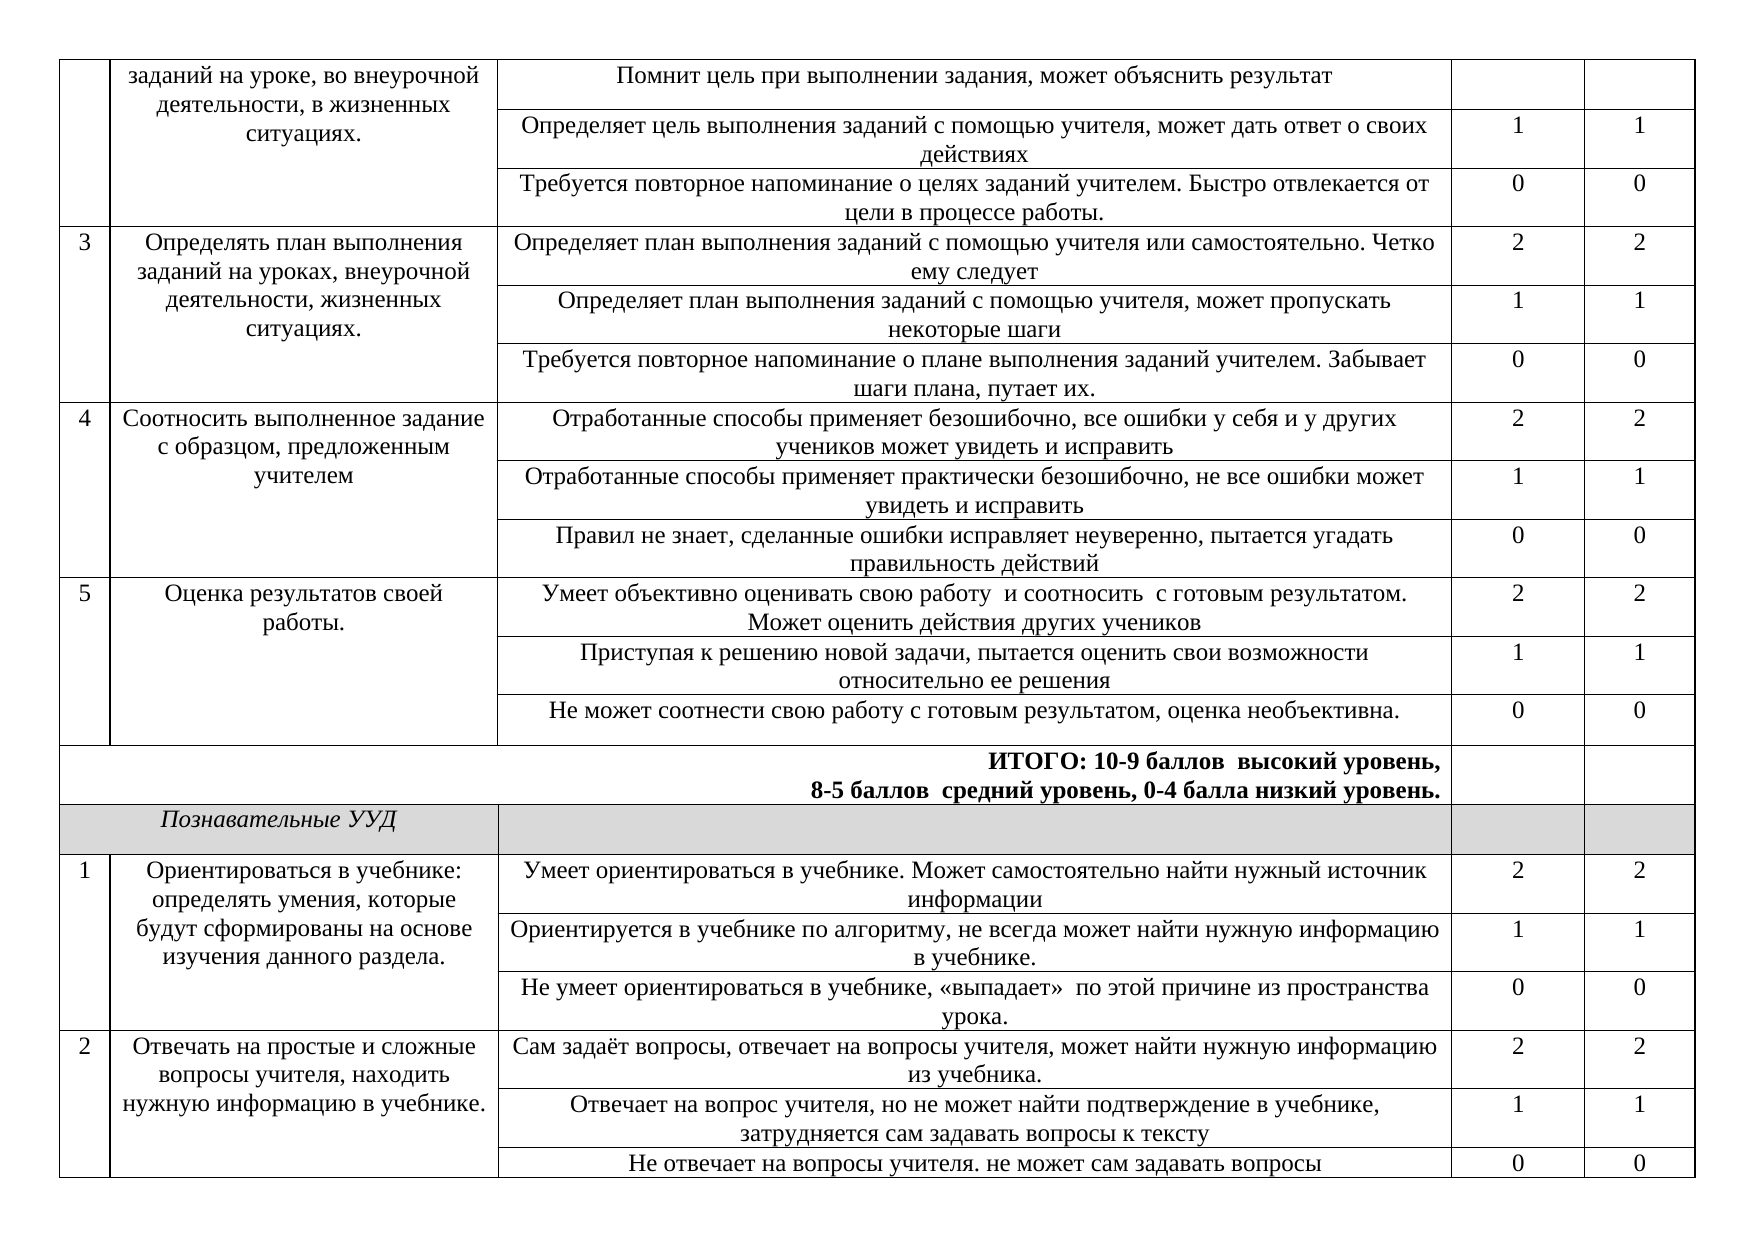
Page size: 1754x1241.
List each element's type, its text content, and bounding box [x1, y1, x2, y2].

table_cell Требуется повторное напоминание о целях заданий учителем. Быстро отвлекается от цели в процессе работы. [498, 169, 1451, 226]
table_cell Определяет план выполнения заданий с помощью учителя, может пропускать некоторые шаги [498, 286, 1451, 343]
table_cell 1 [1585, 914, 1694, 971]
table_cell ИТОГО: 10-9 баллов высокий уровень, 8-5 баллов средний уровень, 0-4 балла низкий уровень. [60, 746, 1451, 803]
table_cell [1585, 805, 1694, 854]
table_cell 0 [1585, 344, 1694, 402]
table_cell Отвечает на вопрос учителя, но не может найти подтверждение в учебнике, затрудняется сам задавать вопросы к тексту [499, 1089, 1451, 1147]
table_cell Не может соотнести свою работу с готовым результатом, оценка необъективна. [498, 695, 1451, 745]
table_cell Ориентируется в учебнике по алгоритму, не всегда может найти нужную информацию в учебнике. [499, 914, 1451, 971]
table_cell [1585, 746, 1694, 803]
table_cell 0 [1452, 972, 1584, 1030]
table_cell 2 [1452, 60, 1584, 109]
table_cell 2 [1452, 1031, 1584, 1088]
table_cell 1 [1452, 1089, 1584, 1147]
table_cell [499, 805, 1451, 854]
table_cell Отработанные способы применяет безошибочно, все ошибки у себя и у других учеников может увидеть и исправить [498, 403, 1451, 460]
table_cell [498, 60, 1451, 109]
table_cell 1 [1585, 637, 1694, 694]
table_cell 1 [1585, 110, 1694, 167]
table_cell 2 [1585, 227, 1694, 284]
table_cell [1452, 805, 1584, 854]
table_cell 2 [1452, 227, 1584, 284]
table_cell 0 [1585, 169, 1694, 226]
table_cell 1 [1452, 286, 1584, 343]
table_cell 3 [60, 227, 109, 402]
table_cell 1 [1452, 637, 1584, 694]
table_cell Умеет ориентироваться в учебнике. Может самостоятельно найти нужный источник информации [499, 855, 1451, 913]
table_cell 0 [1585, 520, 1694, 577]
table_cell 0 [1585, 695, 1694, 745]
table_cell 1 [60, 855, 109, 1030]
table_cell Определять план выполнения заданий на уроках, внеурочной деятельности, жизненных ситуациях. [111, 227, 497, 402]
table_cell Познавательные УУД [60, 805, 498, 854]
table_cell 2 [60, 60, 109, 226]
table_cell Определяет план выполнения заданий с помощью учителя или самостоятельно. Четко ему следует [498, 227, 1451, 284]
table_cell 1 [1585, 1089, 1694, 1147]
table_cell 2 [1585, 578, 1694, 636]
table_cell 2 [1585, 60, 1694, 109]
table_cell 2 [60, 1031, 109, 1177]
table_cell 1 [1585, 286, 1694, 343]
table_cell 2 [1452, 403, 1584, 460]
table_cell 2 [1585, 1031, 1694, 1088]
table_cell 1 [1452, 461, 1584, 519]
table_cell Сам задаёт вопросы, отвечает на вопросы учителя, может найти нужную информацию из учебника. [499, 1031, 1451, 1088]
table_cell Оценка результатов своей работы. [111, 578, 497, 745]
table_cell 1 [1452, 914, 1584, 971]
table_cell 1 [1585, 461, 1694, 519]
table_cell Ориентироваться в учебнике: определять умения, которые будут сформированы на основе изучения данного раздела. [111, 855, 498, 1030]
table_cell Отработанные способы применяет практически безошибочно, не все ошибки может увидеть и исправить [498, 461, 1451, 519]
table_cell Правил не знает, сделанные ошибки исправляет неуверенно, пытается угадать правильность действий [498, 520, 1451, 577]
table_cell 0 [1585, 972, 1694, 1030]
table_cell Требуется повторное напоминание о плане выполнения заданий учителем. Забывает шаги плана, путает их. [498, 344, 1451, 402]
table_cell Не умеет ориентироваться в учебнике, «выпадает» по этой причине из пространства урока. [499, 972, 1451, 1030]
table_cell 5 [60, 578, 109, 745]
table_cell Умеет объективно оценивать свою работу и соотносить с готовым результатом. Может оценить действия других учеников [498, 578, 1451, 636]
table_cell 2 [1452, 855, 1584, 913]
table_cell 2 [1585, 403, 1694, 460]
table_cell 4 [60, 403, 109, 577]
table_cell 2 [1452, 578, 1584, 636]
table_cell 0 [1452, 520, 1584, 577]
table_cell 0 [1585, 1148, 1694, 1177]
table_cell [111, 60, 497, 226]
table_cell 0 [1452, 169, 1584, 226]
table_cell 0 [1452, 1148, 1584, 1177]
table_cell 0 [1452, 695, 1584, 745]
table_cell 1 [1452, 110, 1584, 167]
table_cell 0 [1452, 344, 1584, 402]
table_cell Приступая к решению новой задачи, пытается оценить свои возможности относительно ее решения [498, 637, 1451, 694]
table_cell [499, 1148, 1451, 1177]
table_cell 2 [1585, 855, 1694, 913]
table_cell Соотносить выполненное задание с образцом, предложенным учителем [111, 403, 497, 577]
table_cell Определяет цель выполнения заданий с помощью учителя, может дать ответ о своих действиях [498, 110, 1451, 167]
table_cell Отвечать на простые и сложные вопросы учителя, находить нужную информацию в учебнике. [111, 1031, 498, 1177]
table_cell [1452, 746, 1584, 803]
